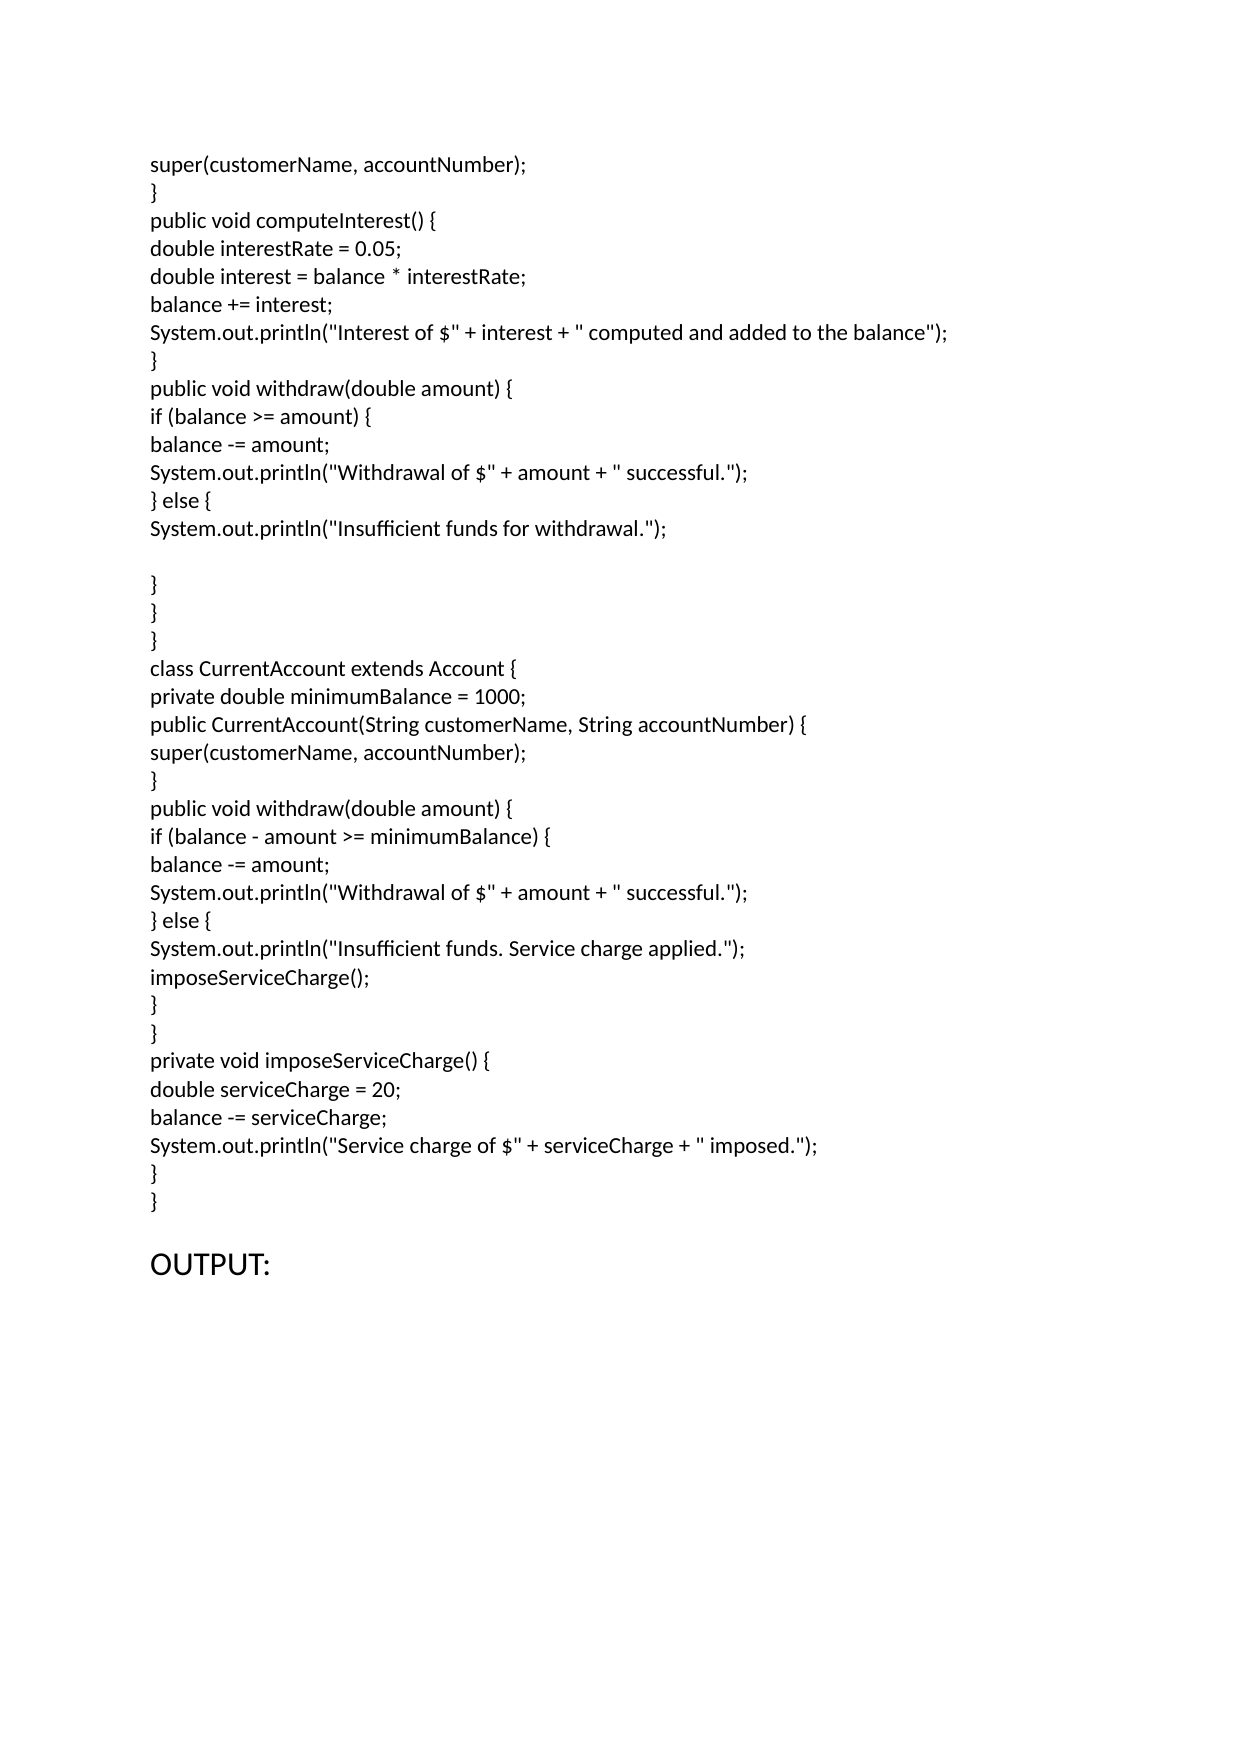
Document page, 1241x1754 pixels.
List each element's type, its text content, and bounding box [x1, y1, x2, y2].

text OUTPUT: [150, 1243, 1090, 1283]
text double interestRate = 0.05; [150, 234, 1090, 262]
text } [150, 346, 1090, 374]
text } [150, 598, 1090, 626]
text } else { [150, 907, 1090, 934]
text } [150, 570, 1090, 598]
text } [150, 1159, 1090, 1187]
text private void imposeServiceCharge() { [150, 1047, 1090, 1075]
text public void withdraw(double amount) { [150, 374, 1090, 402]
text double serviceCharge = 20; [150, 1075, 1090, 1103]
text } [150, 1019, 1090, 1047]
text if (balance >= amount) { [150, 402, 1090, 430]
text System.out.println("Interest of $" + interest + " computed and added to the balance"); [150, 318, 1090, 346]
text class CurrentAccount extends Account { [150, 654, 1090, 682]
text double interest = balance * interestRate; [150, 262, 1090, 290]
text } [150, 178, 1090, 206]
text } [150, 766, 1090, 794]
text public CurrentAccount(String customerName, String accountNumber) { [150, 710, 1090, 738]
text super(customerName, accountNumber); [150, 150, 1090, 178]
text } else { [150, 486, 1090, 514]
text System.out.println("Service charge of $" + serviceCharge + " imposed."); [150, 1131, 1090, 1159]
text System.out.println("Insufficient funds for withdrawal."); [150, 514, 1090, 542]
text balance += interest; [150, 290, 1090, 318]
text System.out.println("Insufficient funds. Service charge applied."); [150, 934, 1090, 963]
text } [150, 991, 1090, 1019]
text balance -= amount; [150, 851, 1090, 878]
text System.out.println("Withdrawal of $" + amount + " successful."); [150, 878, 1090, 907]
text } [150, 626, 1090, 654]
text private double minimumBalance = 1000; [150, 682, 1090, 710]
text super(customerName, accountNumber); [150, 738, 1090, 766]
text if (balance - amount >= minimumBalance) { [150, 822, 1090, 851]
text imposeServiceCharge(); [150, 963, 1090, 991]
text System.out.println("Withdrawal of $" + amount + " successful."); [150, 458, 1090, 486]
text balance -= amount; [150, 430, 1090, 458]
text balance -= serviceCharge; [150, 1103, 1090, 1131]
text public void withdraw(double amount) { [150, 794, 1090, 822]
text public void computeInterest() { [150, 206, 1090, 234]
text } [150, 1187, 1090, 1215]
